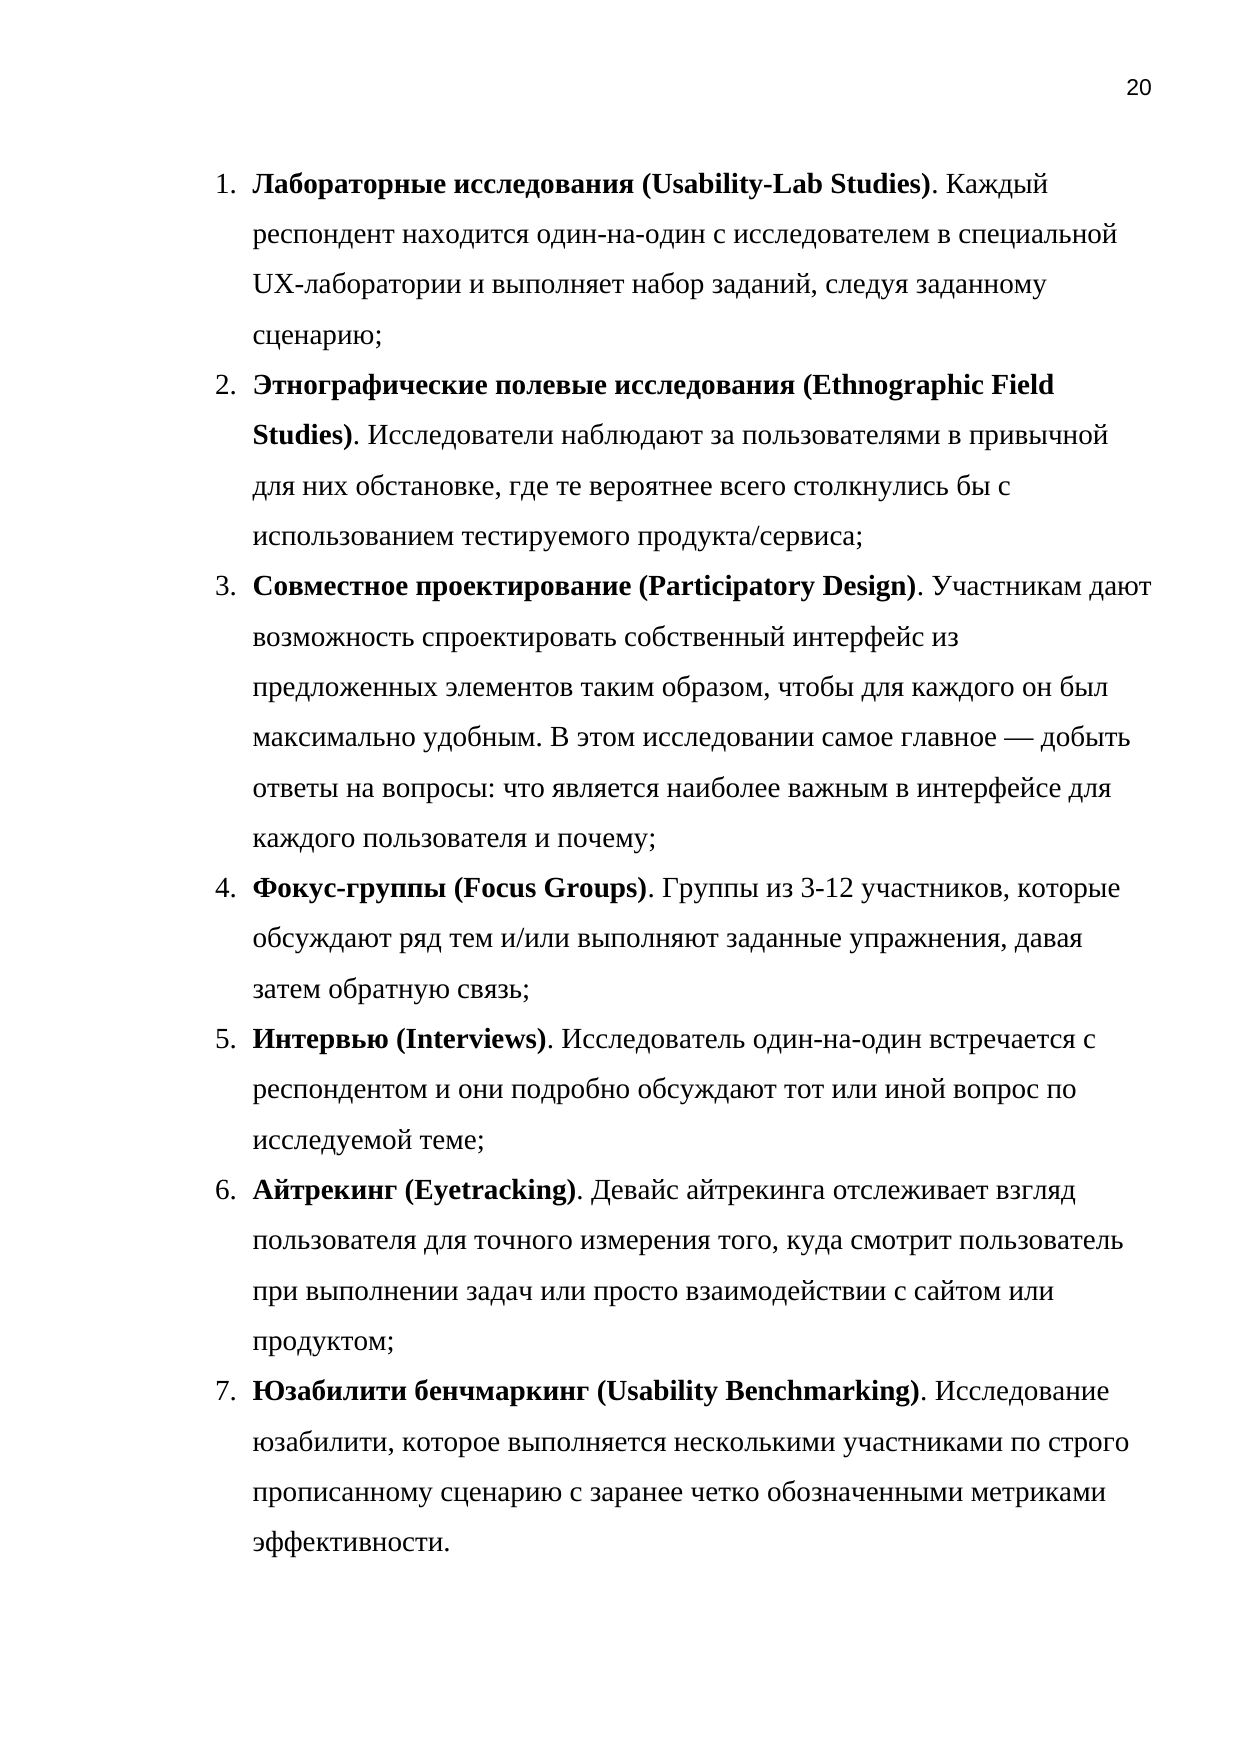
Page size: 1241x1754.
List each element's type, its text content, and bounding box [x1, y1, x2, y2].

list Этнографические полевые исследования (Ethnographic Field Studies). Исследователи наблюдают за пользователями в привычной для них обстановке, где те вероятнее всего столкнулись бы с использованием тестируемого продукта/сервиса; [215, 367, 1152, 552]
list Фокус-группы (Focus Groups). Группы из 3-12 участников, которые обсуждают ряд тем и/или выполняют заданные упражнения, давая затем обратную связь; [215, 870, 1152, 1004]
list Совместное проектирование (Participatory Design). Участникам дают возможность спроектировать собственный интерфейс из предложенных элементов таким образом, чтобы для каждого он был максимально удобным. В этом исследовании самое главное — добыть ответы на вопросы: что является наиболее важным в интерфейсе для каждого пользователя и почему; [215, 568, 1152, 853]
list Интервью (Interviews). Исследователь один-на-один встречается с респондентом и они подробно обсуждают тот или иной вопрос по исследуемой теме; [215, 1021, 1152, 1155]
list Лабораторные исследования (Usability-Lab Studies). Каждый респондент находится один-на-один с исследователем в специальной UX-лаборатории и выполняет набор заданий, следуя заданному сценарию; [215, 166, 1152, 350]
list Айтрекинг (Eyetracking). Девайс айтрекинга отслеживает взгляд пользователя для точного измерения того, куда смотрит пользователь при выполнении задач или просто взаимодействии с сайтом или продуктом; [215, 1172, 1152, 1357]
list Юзабилити бенчмаркинг (Usability Benchmarking). Исследование юзабилити, которое выполняется несколькими участниками по строго прописанному сценарию с заранее четко обозначенными метриками эффективности. [215, 1373, 1152, 1558]
